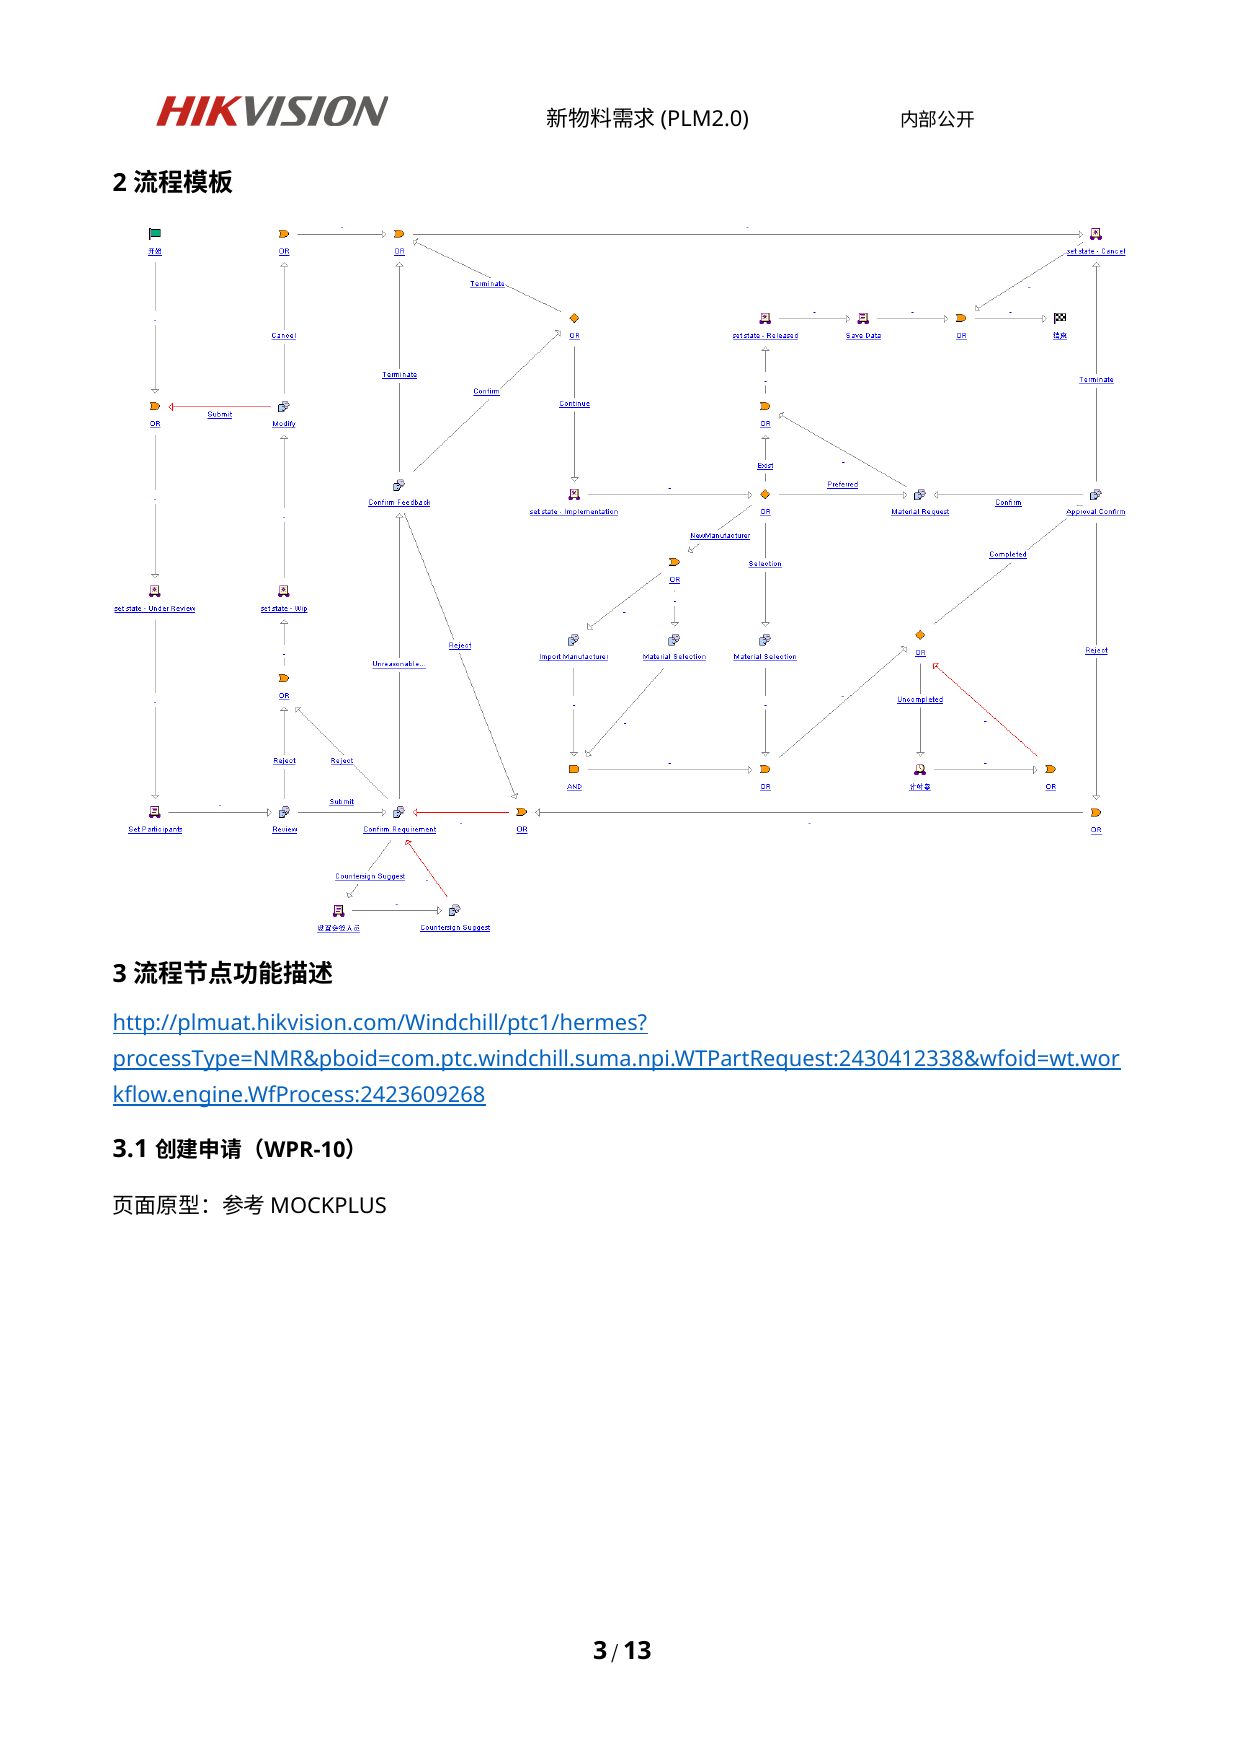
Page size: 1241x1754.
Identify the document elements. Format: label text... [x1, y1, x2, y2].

subtitle 创建申请（WPR-10） [112, 1131, 1128, 1165]
picture [156, 96, 389, 126]
text http://plmuat.hikvision.com/Windchill/ptc1/hermes?processType=NMR&pboid=com.ptc.windchill.suma.npi.WTPartRequest:2430412338&wfoid=wt.workflow.engine.WfProcess:2423609268 [112, 1007, 1128, 1109]
subtitle 流程节点功能描述 [112, 953, 1128, 989]
subtitle 流程模板 [112, 162, 1128, 198]
text 页面原型：参考MOCKPLUS [112, 1188, 1128, 1220]
picture [112, 226, 1128, 938]
